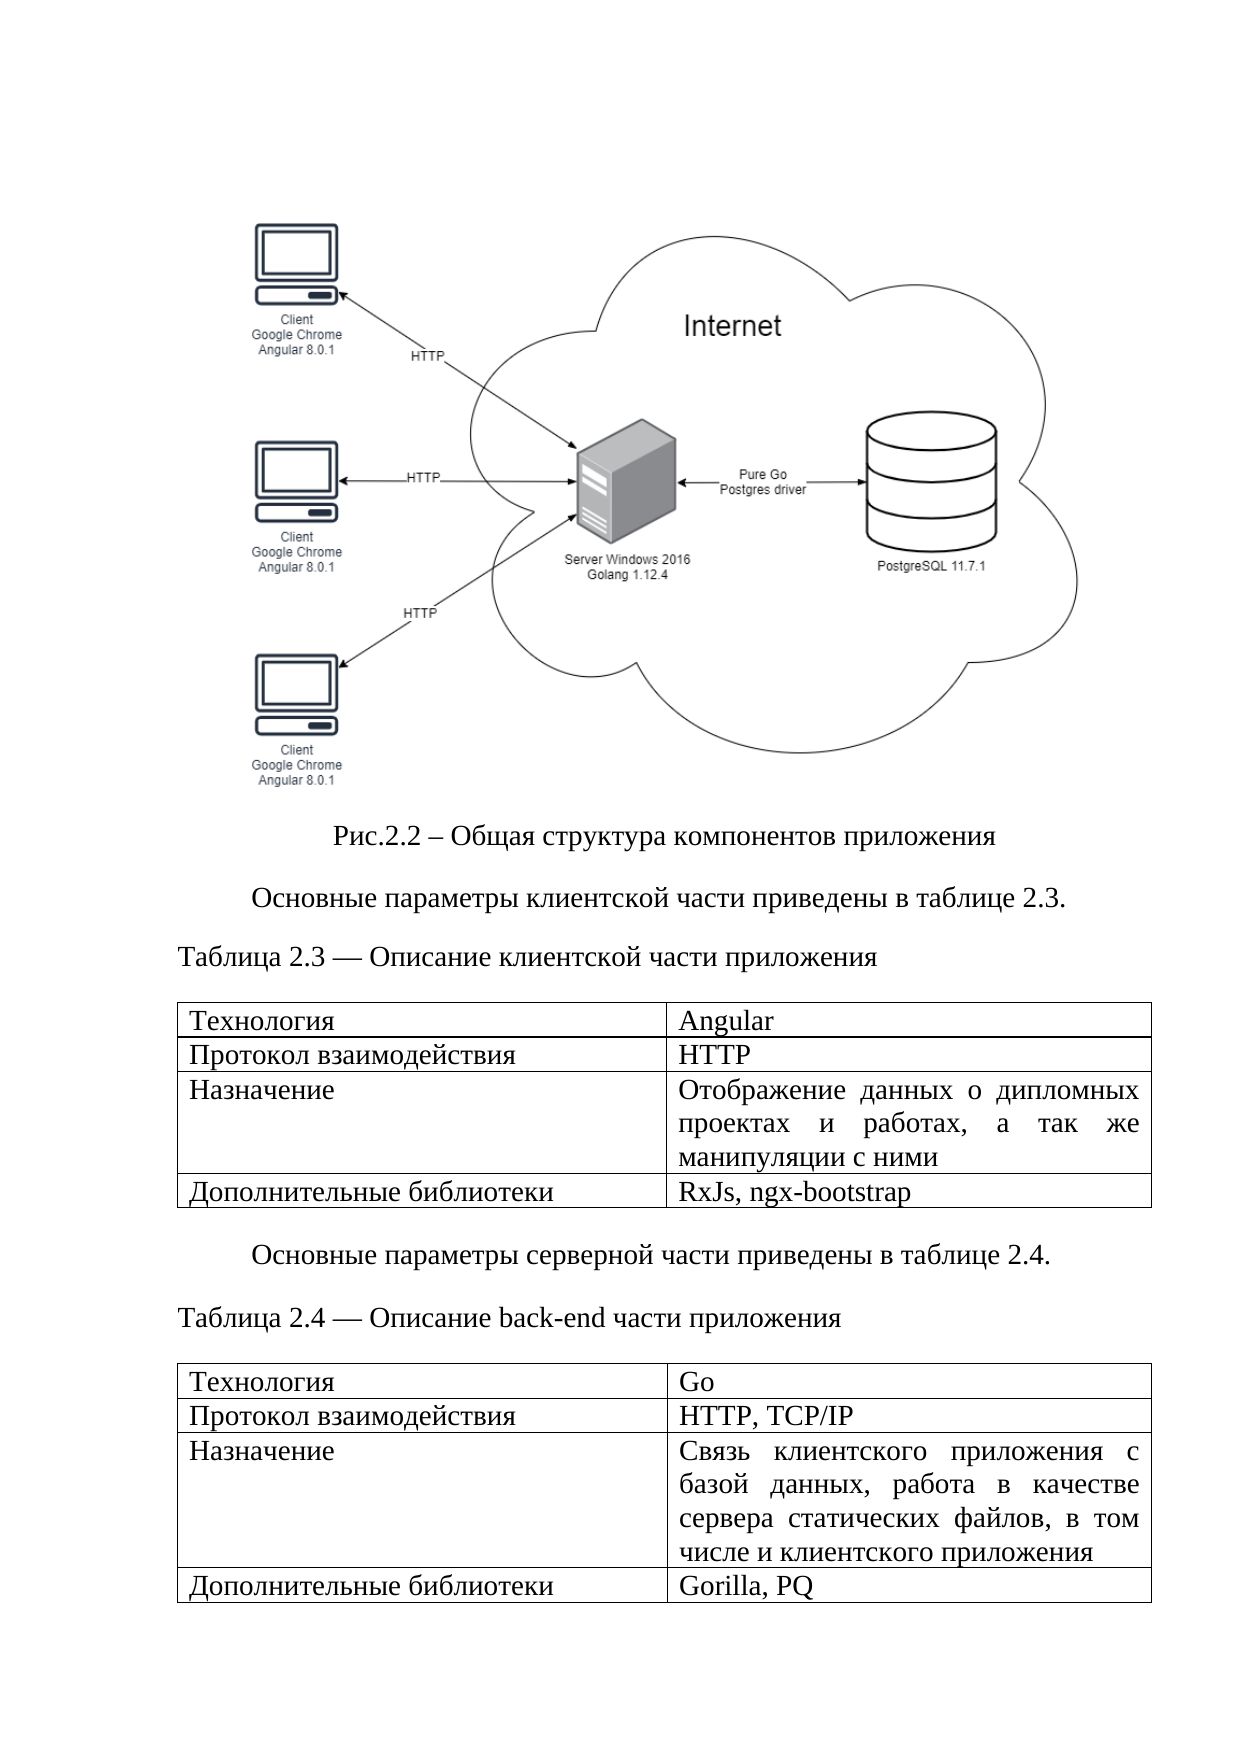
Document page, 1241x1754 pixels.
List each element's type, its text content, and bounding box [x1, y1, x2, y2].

table_cell Назначение [178, 1072, 666, 1173]
table_cell RxJs, ngx-bootstrap [667, 1174, 1151, 1207]
table_header Технология [178, 1003, 666, 1036]
text Рис.2.2 – Общая структура компонентов приложения [177, 818, 1152, 851]
picture [251, 180, 1104, 789]
table_cell Дополнительные библиотеки [178, 1174, 666, 1207]
table_cell Gorilla, PQ [668, 1568, 1151, 1602]
table_cell HTTP [667, 1038, 1151, 1071]
table_header Go [668, 1364, 1151, 1397]
table_cell Связь клиентского приложения с базой данных, работа в качестве сервера статических файлов, в том числе и клиентского приложения [668, 1433, 1151, 1567]
table_cell Дополнительные библиотеки [178, 1568, 667, 1602]
table_cell Назначение [178, 1433, 667, 1567]
text Таблица 2.3 — Описание клиентской части приложения [177, 939, 1152, 973]
table_cell Отображение данных о дипломных проектах и работах, а так же манипуляции с ними [667, 1072, 1151, 1173]
table_cell Протокол взаимодействия [178, 1038, 666, 1071]
table_header Технология [178, 1364, 667, 1397]
table_cell HTTP, TCP/IP [668, 1399, 1151, 1432]
text Основные параметры серверной части приведены в таблице 2.4. [177, 1237, 1152, 1271]
table_header Angular [667, 1003, 1151, 1036]
table_cell Протокол взаимодействия [178, 1399, 667, 1432]
text Таблица 2.4 — Описание back-end части приложения [177, 1300, 1152, 1334]
text Основные параметры клиентской части приведены в таблице 2.3. [177, 881, 1152, 914]
